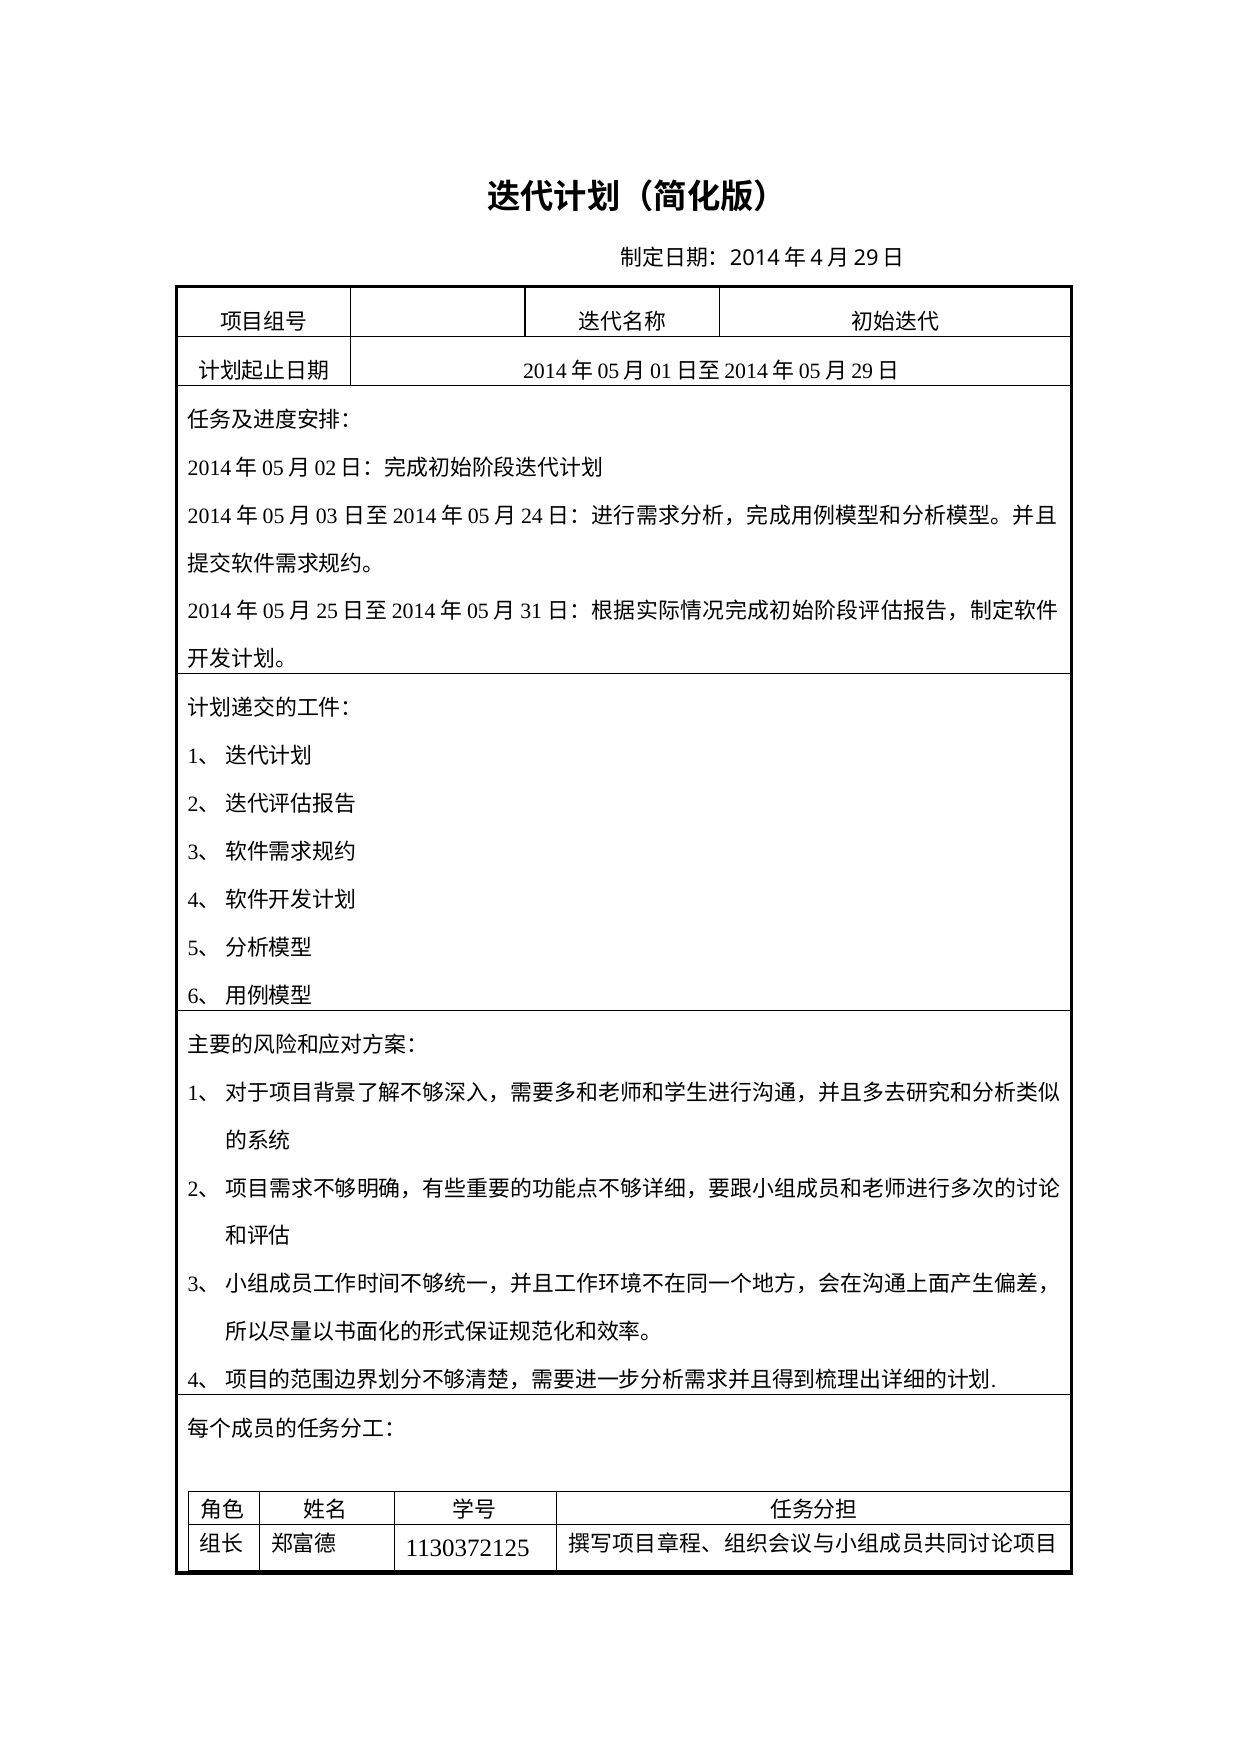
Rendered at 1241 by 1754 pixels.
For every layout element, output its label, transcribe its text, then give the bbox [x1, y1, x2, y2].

table_cell 任务及进度安排： 2014年05月02日：完成初始阶段迭代计划 2014年05月03 日至2014年05月24日：进行需求分析，完成用例模型和分析模型。并且提交软件需求规约。 2014年05月25日至2014年05月31日：根据实际情况完成初始阶段评估报告，制定软件开发计划。 [178, 386, 1070, 673]
table_header [351, 288, 524, 336]
text 迭代计划（简化版） [187, 162, 1053, 227]
table_header 迭代名称 [526, 288, 719, 336]
table_cell 计划递交的工件： 迭代计划 迭代评估报告 软件需求规约 软件开发计划 分析模型 用例模型 [178, 674, 1070, 1009]
table_header 项目组号 [178, 288, 350, 336]
table_header 初始迭代 [720, 288, 1070, 336]
table_cell 每个成员的任务分工： [178, 1395, 1070, 1571]
text 制定日期：2014年4月29日 [187, 239, 1053, 272]
table_cell 主要的风险和应对方案： 对于项目背景了解不够深入，需要多和老师和学生进行沟通，并且多去研究和分析类似的系统 项目需求不够明确，有些重要的功能点不够详细，要跟小组成员和老师进行多次的讨论和评估 小组成员工作时间不够统一，并且工作环境不在同一个地方，会在沟通上面产生偏差，所以尽量以书面化的形式保证规范化和效率。 项目的范围边界划分不够清楚，需要进一步分析需求并且得到梳理出详细的计划. [178, 1011, 1070, 1394]
table_cell 计划起止日期 [178, 337, 350, 384]
table_cell 2014年05月01日至2014年05月29日 [351, 337, 1070, 384]
